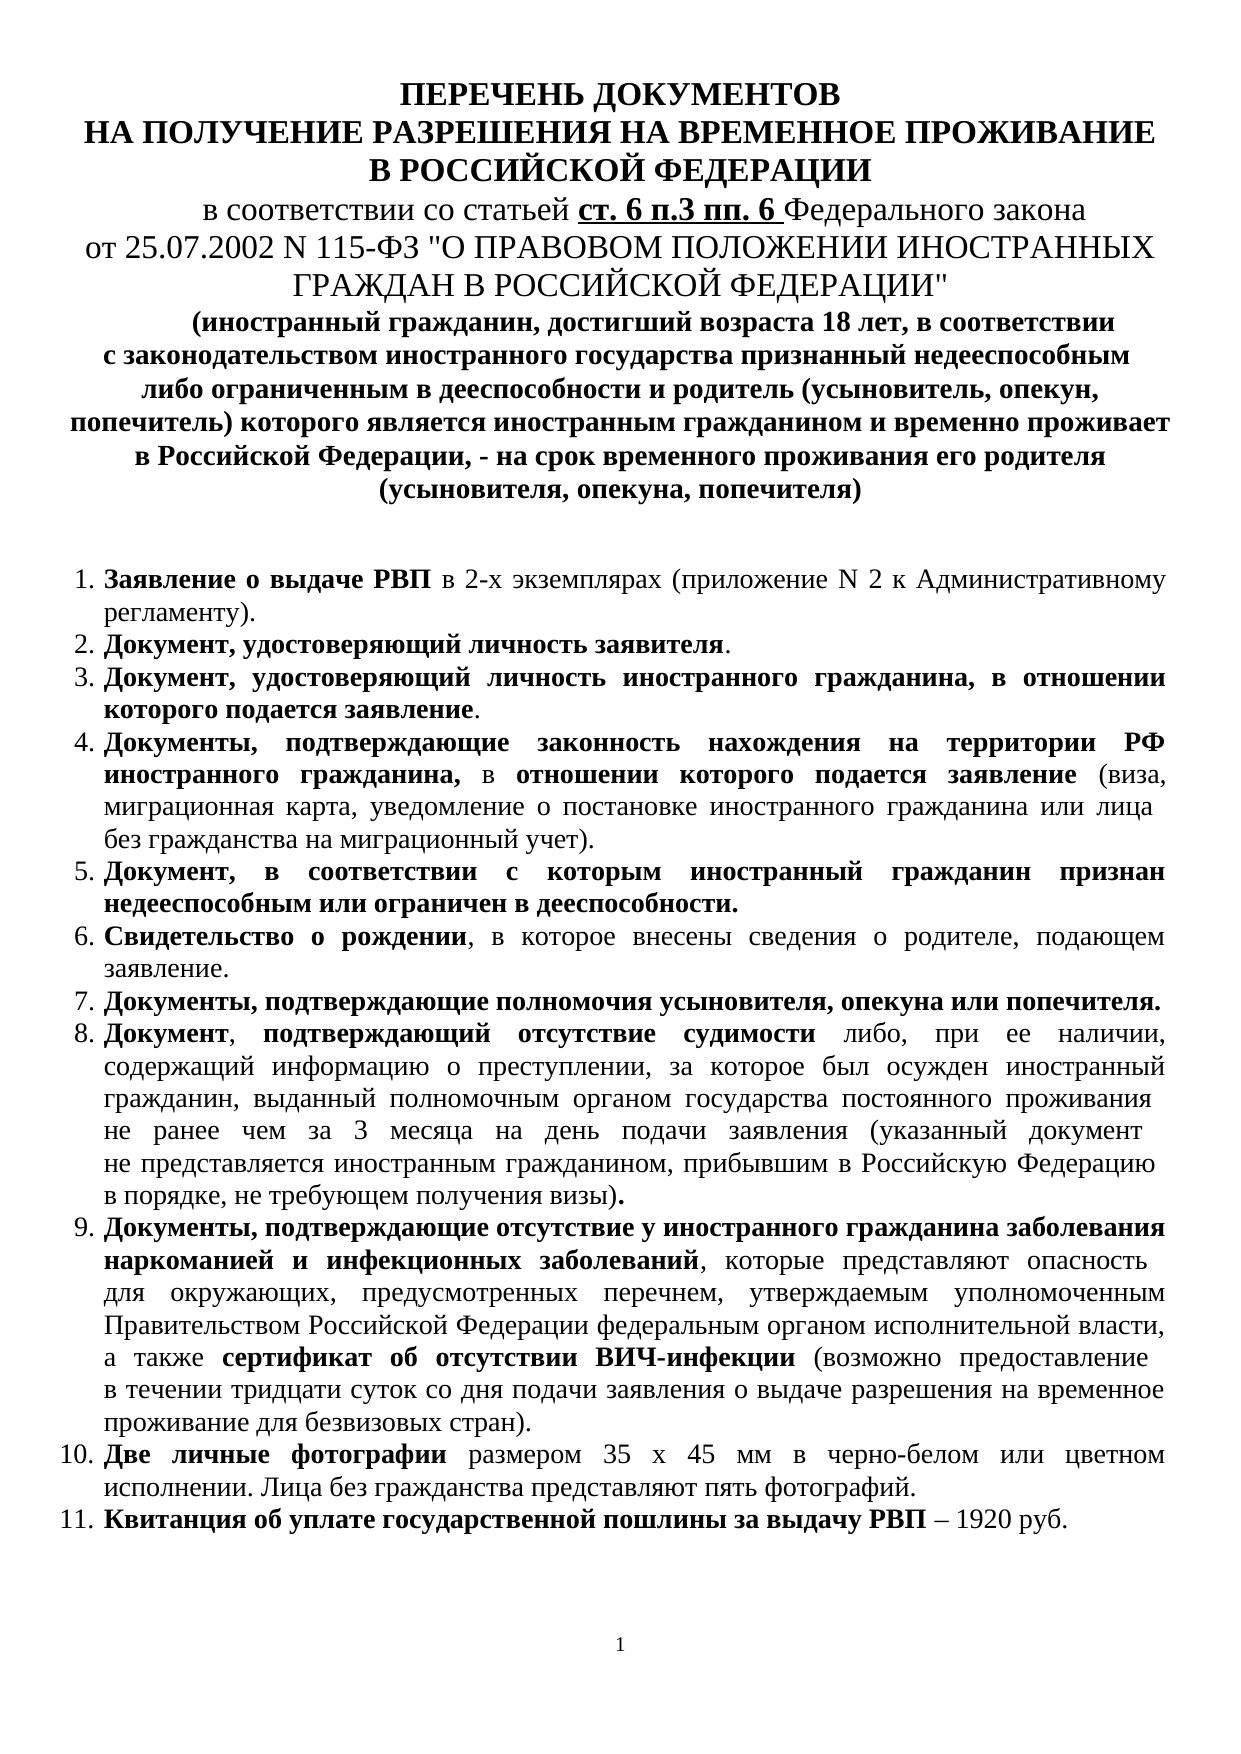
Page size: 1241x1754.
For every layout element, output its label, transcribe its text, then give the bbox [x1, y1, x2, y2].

list Две личные фотографии размером 35 x 45 мм в черно-белом или цветном исполнении. Лица без гражданства представляют пять фотографий. [59, 1437, 1167, 1502]
list Квитанция об уплате государственной пошлины за выдачу РВП – 1920 руб. [59, 1502, 1167, 1534]
list Документ, подтверждающий отсутствие судимости либо, при ее наличии, содержащий информацию о преступлении, за которое был осужден иностранный гражданин, выданный полномочным органом государства постоянного проживания не ранее чем за 3 месяца на день подачи заявления (указанный документ не представляется иностранным гражданином, прибывшим в Российскую Федерацию в порядке, не требующем получения визы). [74, 1016, 1167, 1211]
list Документ, удостоверяющий личность иностранного гражданина, в отношении которого подается заявление. [74, 660, 1167, 724]
list Заявление о выдаче РВП в 2-х экземплярах (приложение N 2 к Административному регламенту). [74, 563, 1167, 627]
list Документ, удостоверяющий личность заявителя. [74, 627, 1167, 660]
list Документы, подтверждающие полномочия усыновителя, опекуна или попечителя. [74, 984, 1167, 1016]
list Документ, в соответствии с которым иностранный гражданин признан недееспособным или ограничен в дееспособности. [74, 854, 1167, 919]
list Документы, подтверждающие отсутствие у иностранного гражданина заболевания наркоманией и инфекционных заболеваний, которые представляют опасность для окружающих, предусмотренных перечнем, утверждаемым уполномоченным Правительством Российской Федерации федеральным органом исполнительной власти, а также сертификат об отсутствии ВИЧ-инфекции (возможно предоставление в течении тридцати суток со дня подачи заявления о выдаче разрешения на временное проживание для безвизовых стран). [74, 1211, 1167, 1437]
list Документы, подтверждающие законность нахождения на территории РФ иностранного гражданина, в отношении которого подается заявление (виза, миграционная карта, уведомление о постановке иностранного гражданина или лица без гражданства на миграционный учет). [74, 724, 1167, 854]
list Свидетельство о рождении, в которое внесены сведения о родителе, подающем заявление. [74, 919, 1167, 984]
